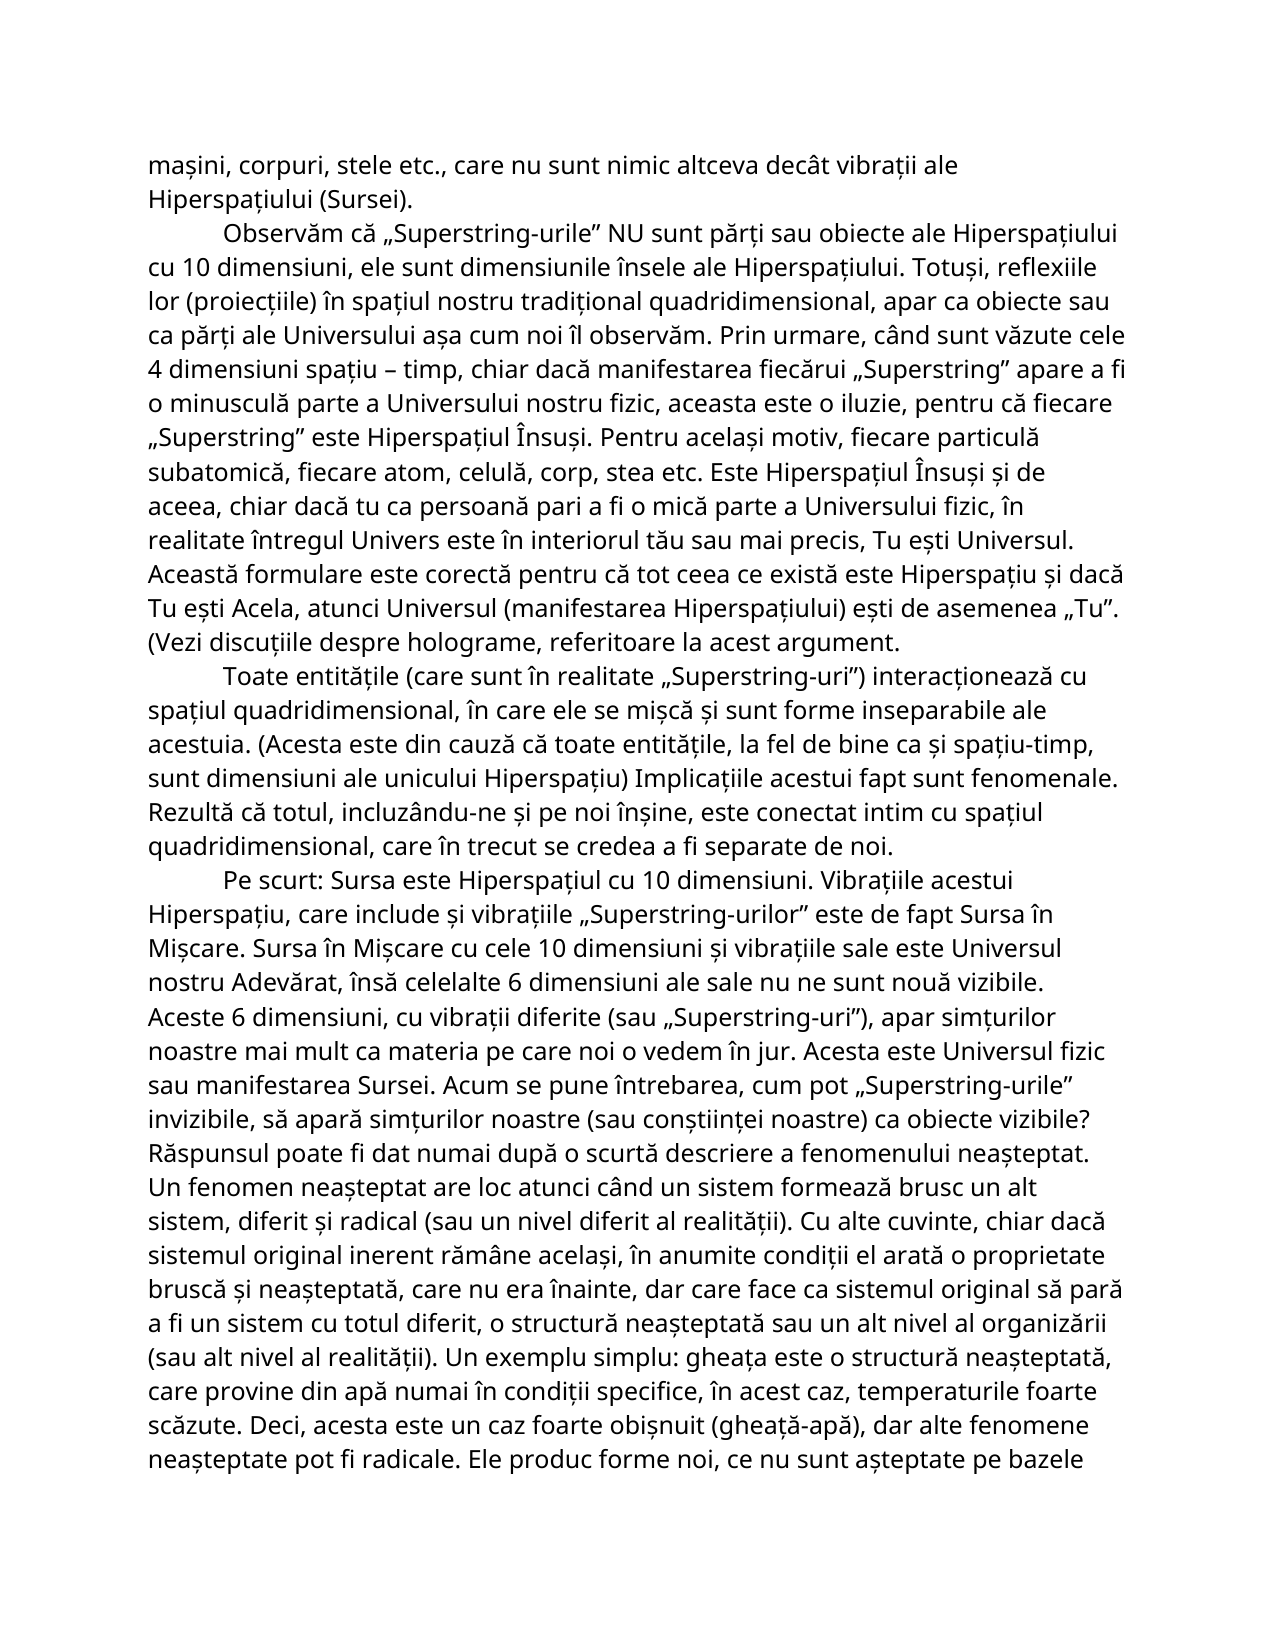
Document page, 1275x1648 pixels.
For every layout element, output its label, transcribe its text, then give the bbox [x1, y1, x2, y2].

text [148, 863, 1127, 1476]
text Toate entităţile (care sunt în realitate „Superstring-uri”) interacţionează cu spaţiul quadridimensional, în care ele se mişcă şi sunt forme inseparabile ale acestuia. (Acesta este din cauză că toate entităţile, la fel de bine ca şi spaţiu-timp, sunt dimensiuni ale unicului Hiperspaţiu) Implicaţiile acestui fapt sunt fenomenale. Rezultă că totul, incluzându-ne şi pe noi înşine, este conectat intim cu spaţiul quadridimensional, care în trecut se credea a fi separate de noi. [148, 658, 1127, 863]
text Observăm că „Superstring-urile” NU sunt părţi sau obiecte ale Hiperspaţiului cu 10 dimensiuni, ele sunt dimensiunile însele ale Hiperspaţiului. Totuşi, reflexiile lor (proiecţiile) în spaţiul nostru tradiţional quadridimensional, apar ca obiecte sau ca părţi ale Universului aşa cum noi îl observăm. Prin urmare, când sunt văzute cele 4 dimensiuni spaţiu – timp, chiar dacă manifestarea fiecărui „Superstring” apare a fi o minusculă parte a Universului nostru fizic, aceasta este o iluzie, pentru că fiecare „Superstring” este Hiperspaţiul Însuşi. Pentru acelaşi motiv, fiecare particulă subatomică, fiecare atom, celulă, corp, stea etc. Este Hiperspaţiul Însuşi şi de aceea, chiar dacă tu ca persoană pari a fi o mică parte a Universului fizic, în realitate întregul Univers este în interiorul tău sau mai precis, Tu eşti Universul. Această formulare este corectă pentru că tot ceea ce există este Hiperspaţiu şi dacă Tu eşti Acela, atunci Universul (manifestarea Hiperspaţiului) eşti de asemenea „Tu”. (Vezi discuţiile despre holograme, referitoare la acest argument. [148, 216, 1127, 658]
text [148, 148, 1127, 216]
